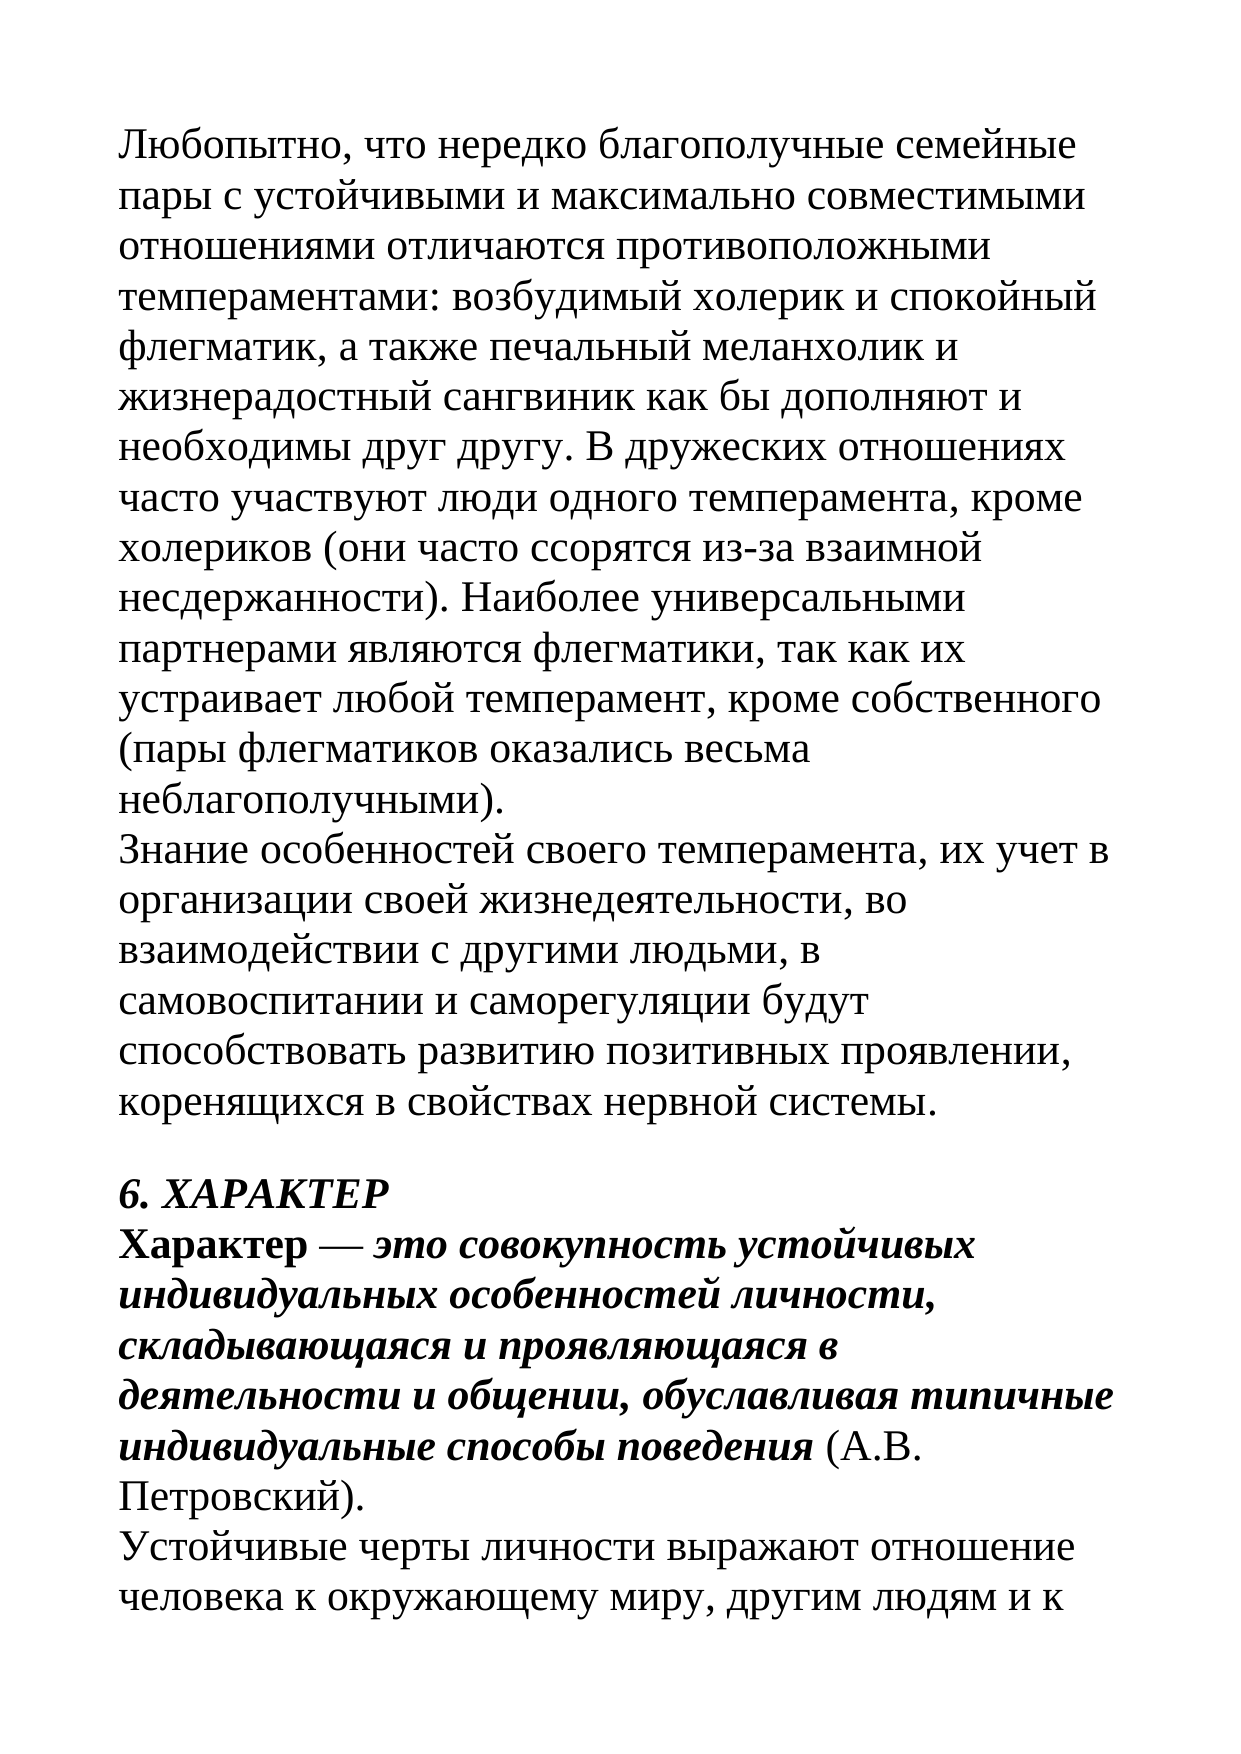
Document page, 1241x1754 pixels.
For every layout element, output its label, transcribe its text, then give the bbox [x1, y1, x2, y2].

text Характер — это совокупность устойчивых индивидуальных особенностей личности, складывающаяся и проявляющаяся в деятельности и общении, обуславливая типичные индивидуальные способы поведения (А.В. Петровский). [118, 1218, 1122, 1520]
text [118, 1520, 1122, 1620]
text Любопытно, что нередко благополучные семейные пары с устойчивыми и максимально совместимыми отношениями отличаются противоположными темпераментами: возбудимый холерик и спокойный флегматик, а также печальный меланхолик и жизнерадостный сангвиник как бы дополняют и необходимы друг другу. В дружеских отношениях часто участвуют люди одного темперамента, кроме холериков (они часто ссорятся из-за взаимной несдержанности). Наиболее универсальными партнерами являются флегматики, так как их устраивает любой темперамент, кроме собственного (пары флегматиков оказались весьма неблагополучными). [118, 118, 1122, 822]
text 6. ХАРАКТЕР [118, 1167, 1122, 1218]
text Знание особенностей своего темперамента, их учет в организации своей жизнедеятельности, во взаимодействии с другими людьми, в самовоспитании и саморегуляции будут способствовать развитию позитивных проявлении, коренящихся в свойствах нервной системы. [118, 822, 1122, 1124]
